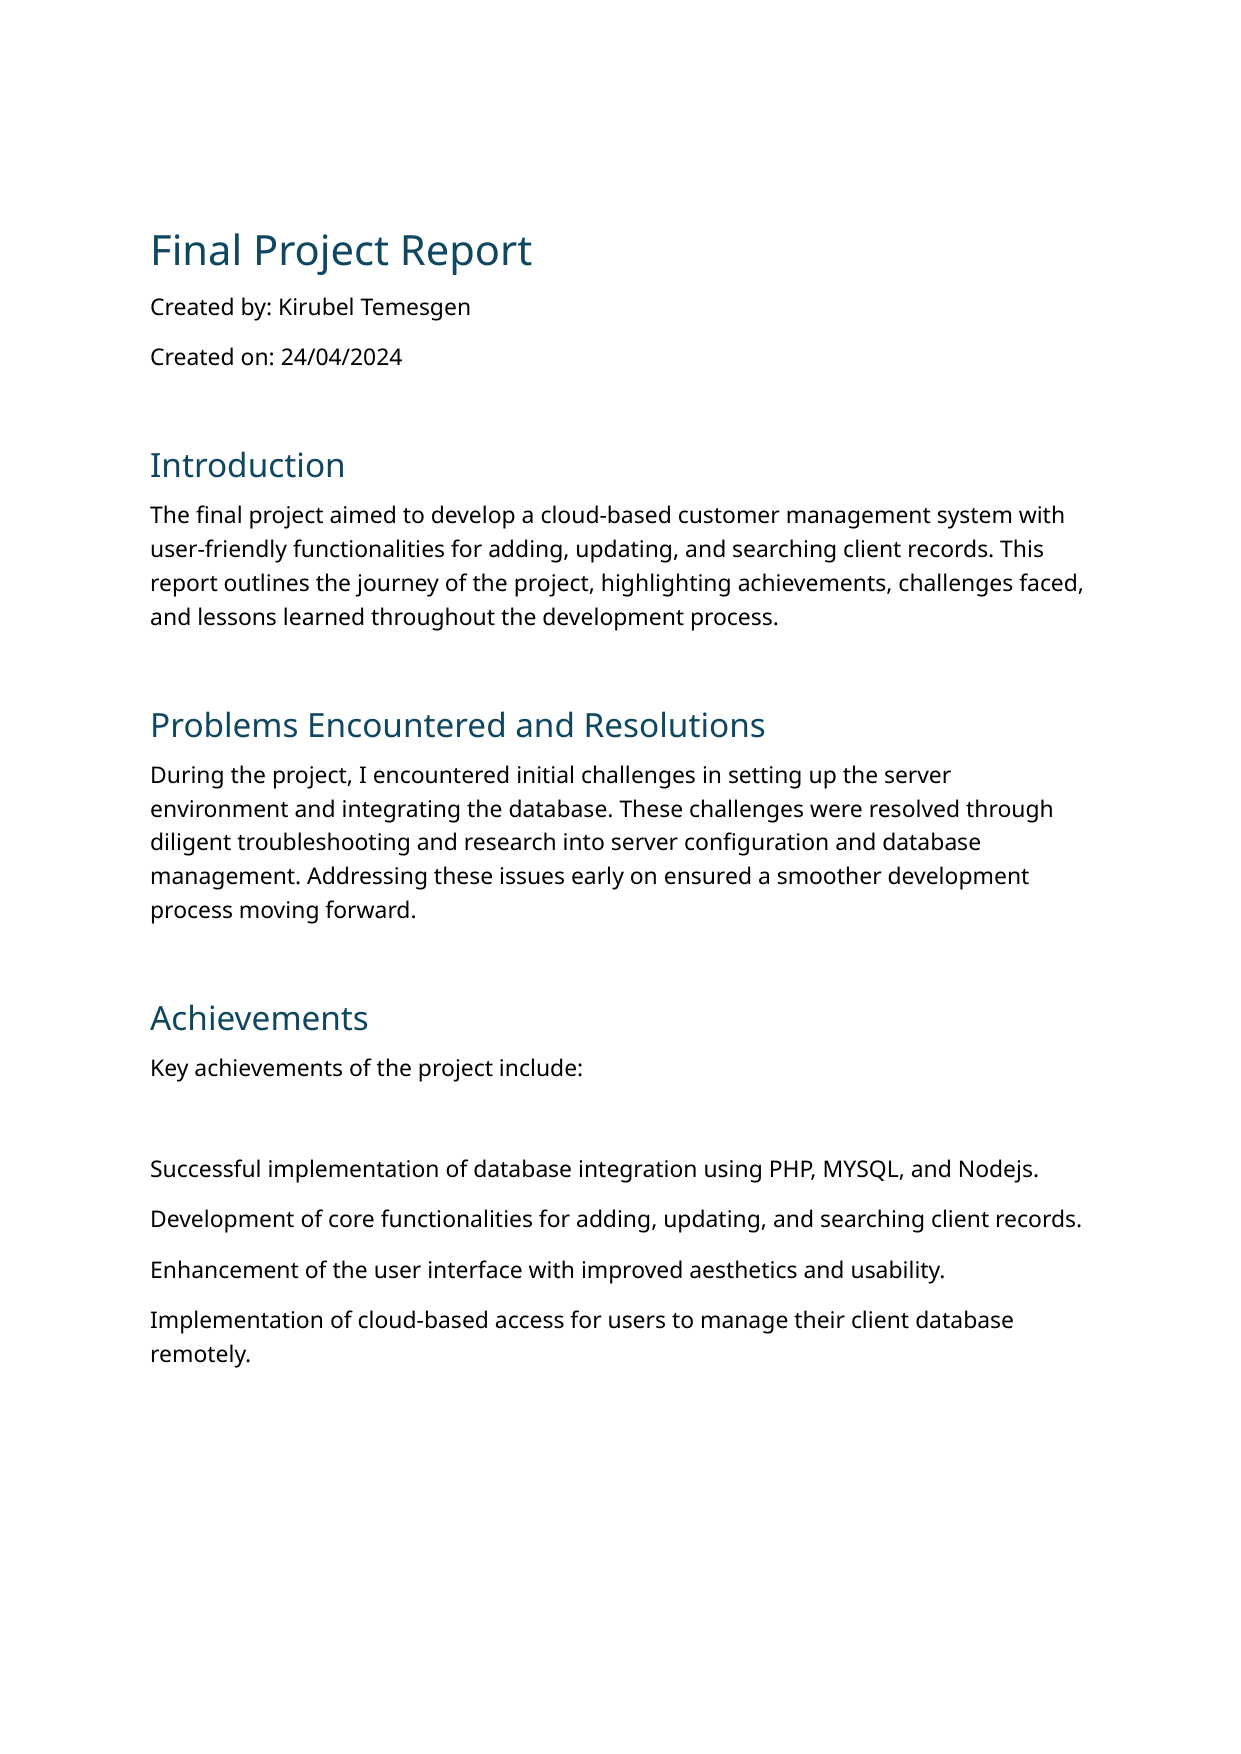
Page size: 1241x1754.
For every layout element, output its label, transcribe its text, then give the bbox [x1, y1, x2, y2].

text Created by: Kirubel Temesgen [150, 291, 1090, 322]
text Created on: 24/04/2024 [150, 341, 1090, 372]
subtitle Final Project Report [150, 221, 1090, 278]
text Successful implementation of database integration using PHP, MYSQL, and Nodejs. [150, 1153, 1090, 1184]
subtitle Achievements [150, 994, 1090, 1040]
text Enhancement of the user interface with improved aesthetics and usability. [150, 1253, 1090, 1285]
subtitle Problems Encountered and Resolutions [150, 701, 1090, 747]
text Development of core functionalities for adding, updating, and searching client records. [150, 1203, 1090, 1234]
text During the project, I encountered initial challenges in setting up the server environment and integrating the database. These challenges were resolved through diligent troubleshooting and research into server configuration and database management. Addressing these issues early on ensured a smoother development process moving forward. [150, 759, 1090, 925]
text Implementation of cloud-based access for users to manage their client database remotely. [150, 1304, 1090, 1369]
subtitle Introduction [150, 442, 1090, 487]
text The final project aimed to develop a cloud-based customer management system with user-friendly functionalities for adding, updating, and searching client records. This report outlines the journey of the project, highlighting achievements, challenges faced, and lessons learned throughout the development process. [150, 499, 1090, 632]
text Key achievements of the project include: [150, 1052, 1090, 1083]
